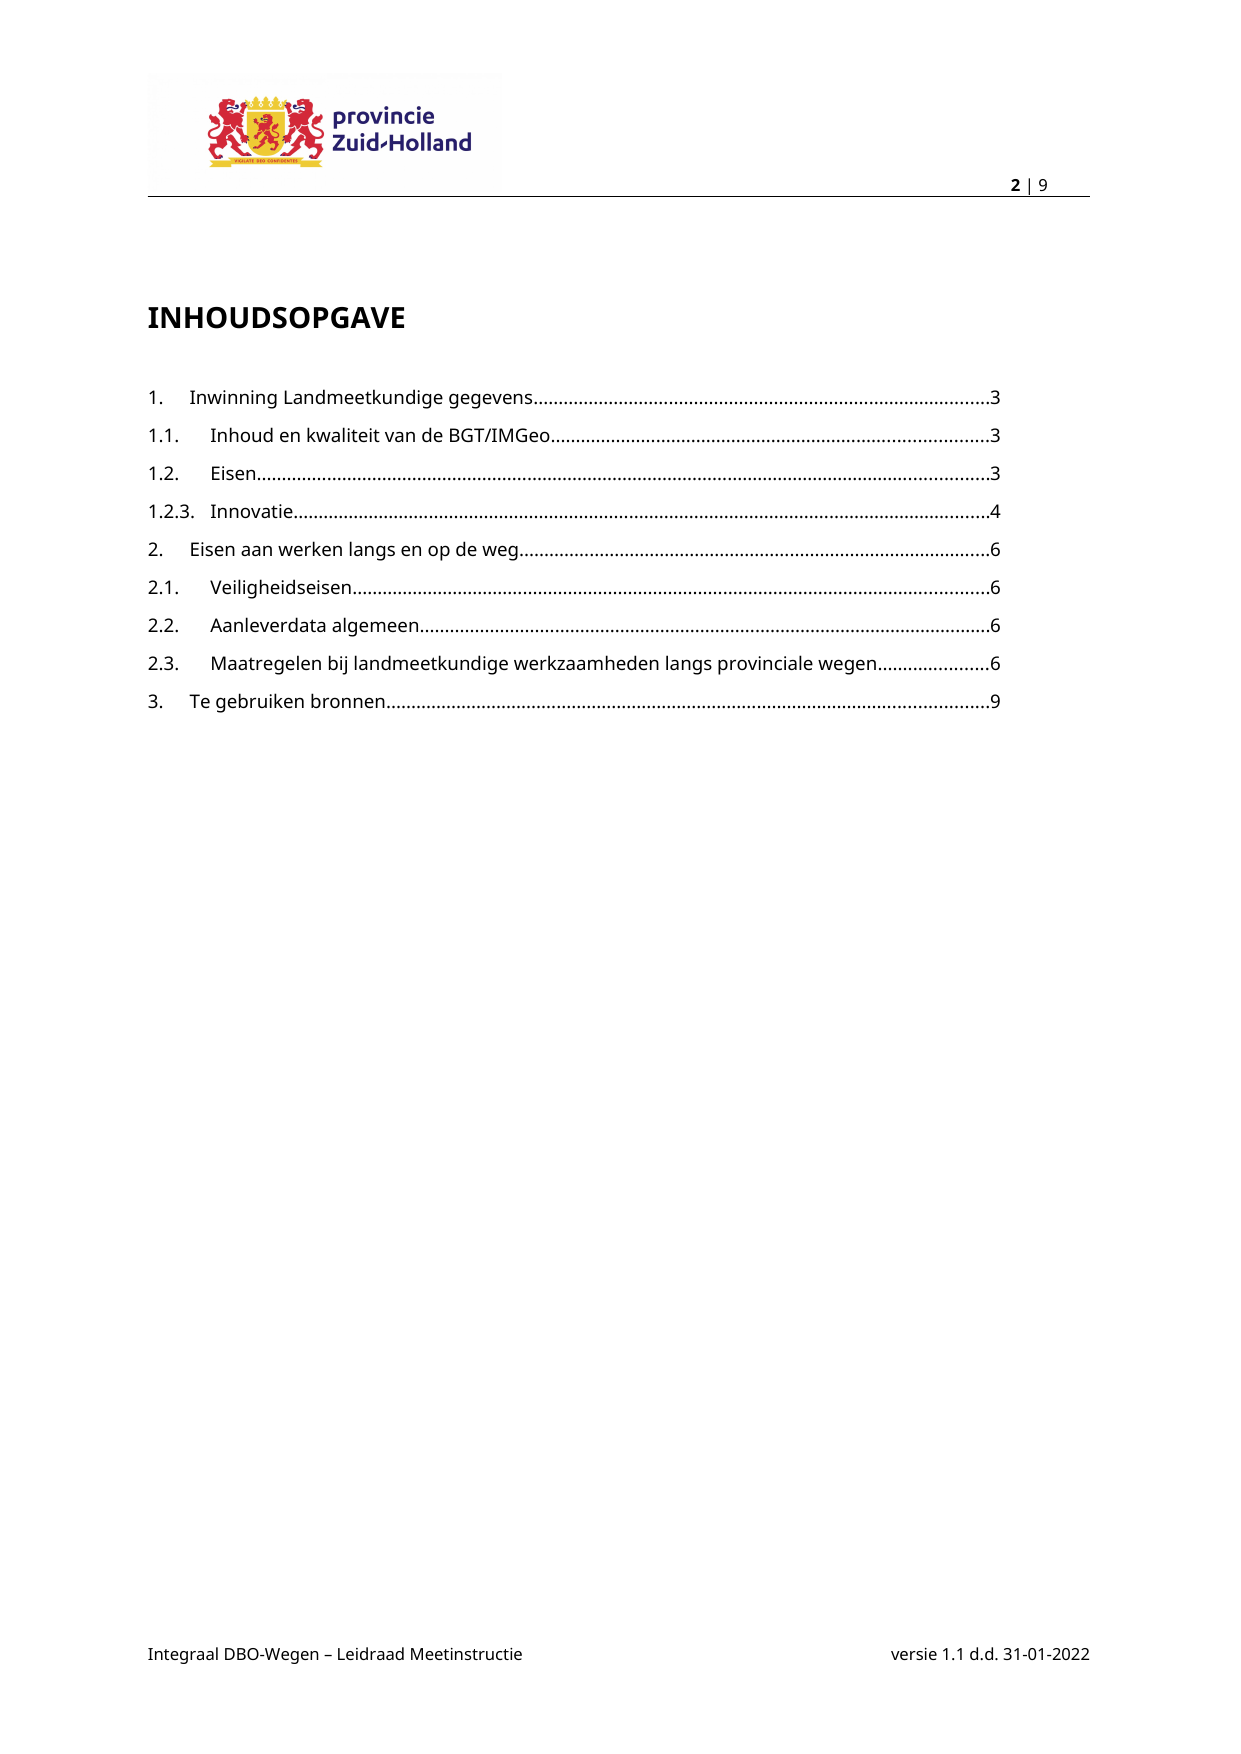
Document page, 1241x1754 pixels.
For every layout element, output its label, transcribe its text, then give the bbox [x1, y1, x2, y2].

text 3. Te gebruiken bronnen 9 [148, 688, 1090, 714]
text 1.1. Inhoud en kwaliteit van de BGT/IMGeo 3 [148, 422, 1090, 448]
text 1.2. Eisen 3 [148, 460, 1090, 486]
subtitle INHOUDSOPGAVE [148, 298, 1090, 337]
picture [147, 73, 503, 192]
text 1. Inwinning Landmeetkundige gegevens 3 [148, 384, 1090, 410]
text 2.3. Maatregelen bij landmeetkundige werkzaamheden langs provinciale wegen 6 [148, 650, 1090, 676]
text 2.1. Veiligheidseisen 6 [148, 574, 1090, 600]
text 2.2. Aanleverdata algemeen 6 [148, 612, 1090, 638]
text 2. Eisen aan werken langs en op de weg 6 [148, 536, 1090, 562]
text 1.2.3. Innovatie 4 [148, 498, 1090, 524]
